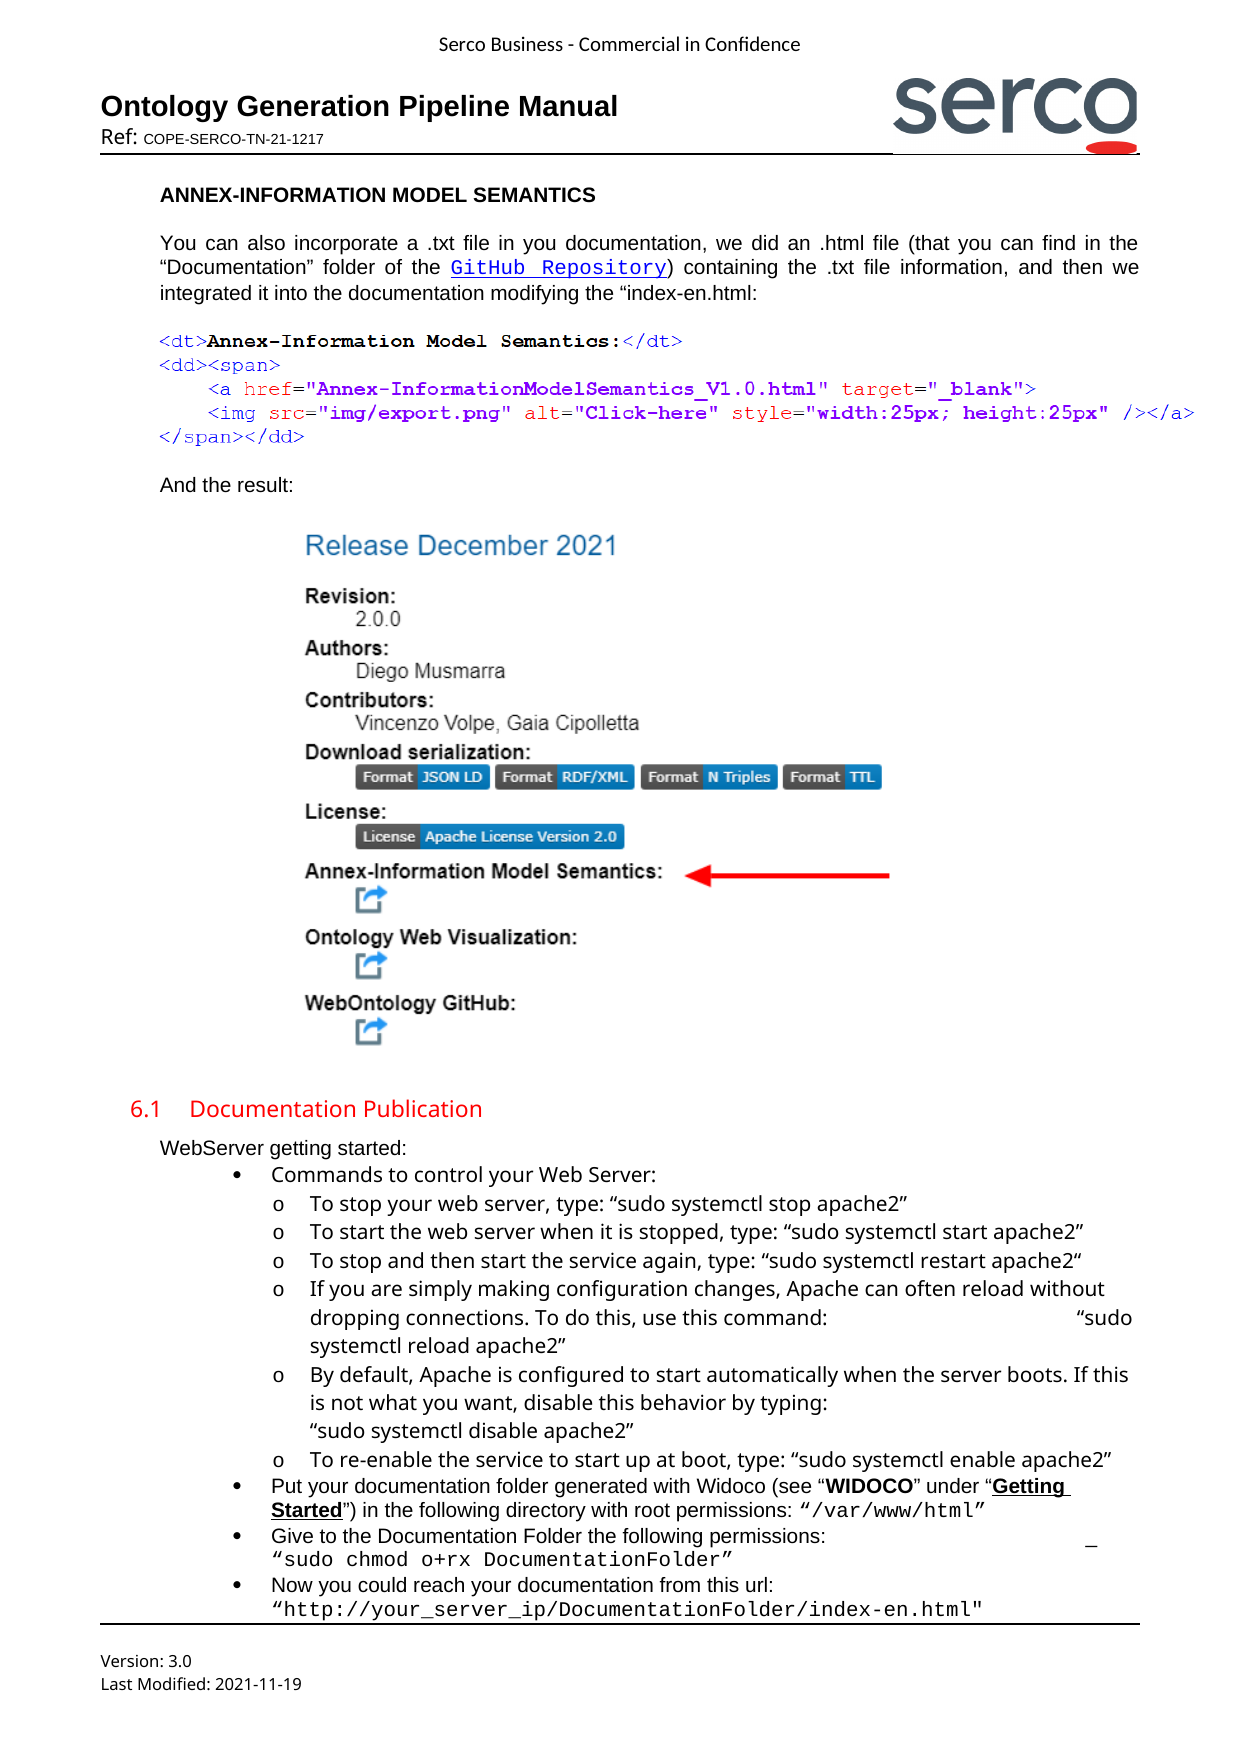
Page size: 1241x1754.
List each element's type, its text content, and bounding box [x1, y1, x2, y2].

list Give to the Documentation Folder the following permissions: _ “sudo chmod o+rx DocumentationFolder” [233, 1523, 1140, 1573]
text ANNEX-INFORMATION MODEL SEMANTICS [100, 183, 1140, 207]
list To stop and then start the service again, type: “sudo systemctl restart apache2“ [272, 1246, 1140, 1274]
text And the result: [159, 473, 1140, 497]
picture [159, 328, 1198, 450]
text WebServer getting started: [159, 1136, 1140, 1160]
list To re-enable the service to start up at boot, type: “sudo systemctl enable apache2” [272, 1445, 1140, 1474]
list Put your documentation folder generated with Widoco (see “WIDOCO” under “Getting Started”) in the following directory with root permissions: “/var/www/html” [233, 1474, 1140, 1523]
list By default, Apache is configured to start automatically when the server boots. If this is not what you want, disable this behavior by typing: “sudo systemctl disable apache2” [272, 1360, 1140, 1445]
picture [286, 521, 1010, 1056]
list To stop your web server, type: “sudo systemctl stop apache2” [272, 1189, 1140, 1217]
text You can also incorporate a .txt file in you documentation, we did an .html file (that you can find in the “Documentation” folder of the GitHub Repository) containing the .txt file information, and then we integrated it into the documentation modifying the “index-en.html: [159, 231, 1140, 305]
list To start the web server when it is stopped, type: “sudo systemctl start apache2” [272, 1217, 1140, 1246]
list If you are simply making configuration changes, Apache can often reload without dropping connections. To do this, use this command: “sudo systemctl reload apache2” [272, 1274, 1140, 1360]
subtitle Documentation Publication [130, 1092, 1140, 1124]
list Commands to control your Web Server: [233, 1160, 1140, 1189]
list Now you could reach your documentation from this url: “http://your_server_ip/DocumentationFolder/index-en.html" [233, 1573, 1140, 1622]
picture [893, 78, 1137, 154]
